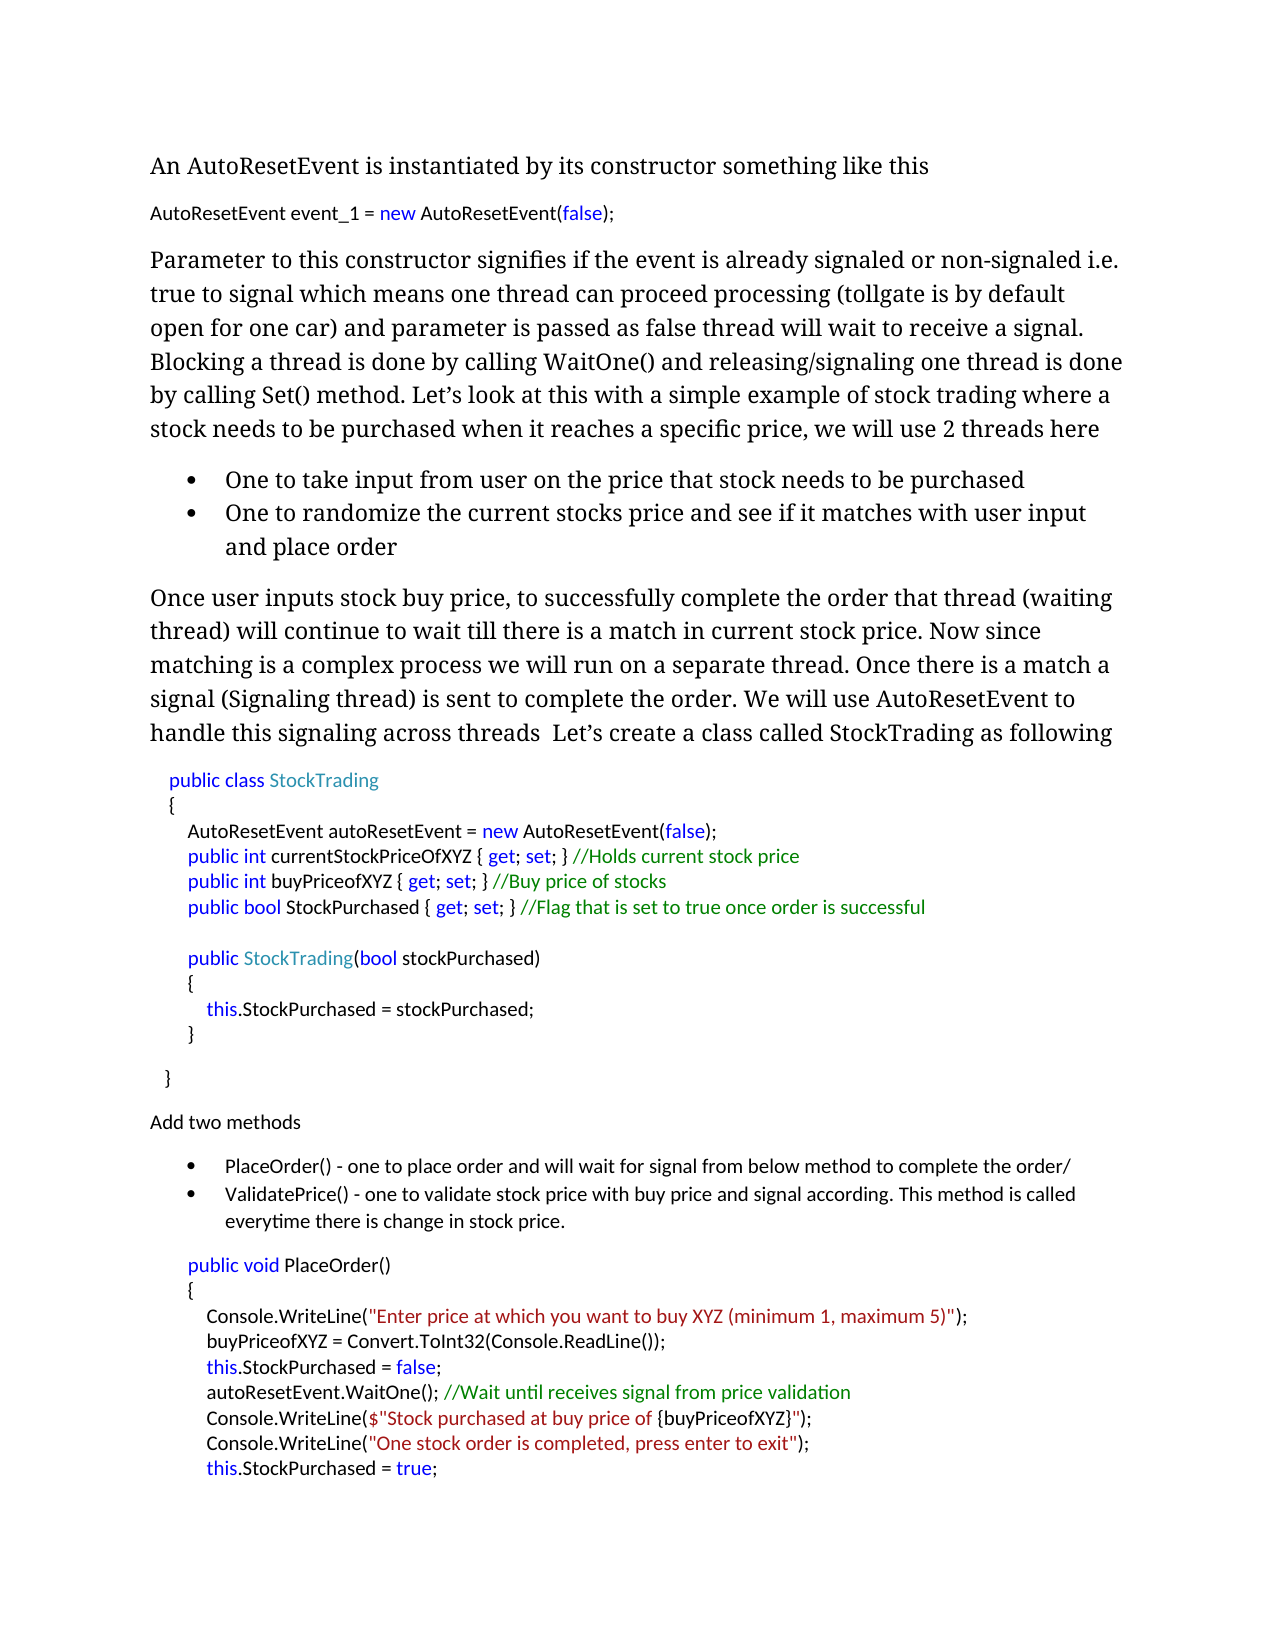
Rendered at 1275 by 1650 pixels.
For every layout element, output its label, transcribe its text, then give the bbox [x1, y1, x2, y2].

text public int buyPriceofXYZ { get; set; } //Buy price of stocks [150, 869, 1125, 894]
text AutoResetEvent event_1 = new AutoResetEvent(false); [150, 200, 1125, 226]
text this.StockPurchased = true; [150, 1456, 1125, 1481]
text public class StockTrading [150, 767, 1125, 792]
text buyPriceofXYZ = Convert.ToInt32(Console.ReadLine()); [150, 1328, 1125, 1354]
text { [150, 1278, 1125, 1303]
text autoResetEvent.WaitOne(); //Wait until receives signal from price validation [150, 1379, 1125, 1405]
text Console.WriteLine("Enter price at which you want to buy XYZ (minimum 1, maximum 5)"); [150, 1303, 1125, 1328]
text Console.WriteLine("One stock order is completed, press enter to exit"); [150, 1430, 1125, 1456]
text { [150, 970, 1125, 996]
text An AutoResetEvent is instantiated by its constructor something like this [150, 150, 1125, 181]
text public StockTrading(bool stockPurchased) [150, 945, 1125, 970]
list One to take input from user on the price that stock needs to be purchased [187, 464, 1125, 495]
text } [150, 1021, 1125, 1047]
text } [150, 1065, 1125, 1091]
text this.StockPurchased = false; [150, 1354, 1125, 1379]
text { [150, 792, 1125, 818]
text public void PlaceOrder() [150, 1252, 1125, 1278]
text Parameter to this constructor signifies if the event is already signaled or non-signaled i.e. true to signal which means one thread can proceed processing (tollgate is by default open for one car) and parameter is passed as false thread will wait to receive a signal. Blocking a thread is done by calling WaitOne() and releasing/signaling one thread is done by calling Set() method. Let’s look at this with a simple example of stock trading where a stock needs to be purchased when it reaches a specific price, we will use 2 threads here [150, 244, 1125, 444]
text Once user inputs stock buy price, to successfully complete the order that thread (waiting thread) will continue to wait till there is a match in current stock price. Now since matching is a complex process we will run on a separate thread. Once there is a match a signal (Signaling thread) is sent to complete the order. We will use AutoResetEvent to handle this signaling across threads Let’s create a class called StockTrading as following [150, 582, 1125, 748]
list One to randomize the current stocks price and see if it matches with user input and place order [187, 497, 1125, 562]
list PlaceOrder() - one to place order and will wait for signal from below method to complete the order/ [187, 1153, 1125, 1179]
list ValidatePrice() - one to validate stock price with buy price and signal according. This method is called everytime there is change in stock price. [187, 1181, 1125, 1233]
text public bool StockPurchased { get; set; } //Flag that is set to true once order is successful [150, 894, 1125, 919]
text this.StockPurchased = stockPurchased; [150, 996, 1125, 1021]
text public int currentStockPriceOfXYZ { get; set; } //Holds current stock price [150, 843, 1125, 869]
text Console.WriteLine($"Stock purchased at buy price of {buyPriceofXYZ}"); [150, 1405, 1125, 1430]
text AutoResetEvent autoResetEvent = new AutoResetEvent(false); [150, 818, 1125, 843]
text Add two methods [150, 1109, 1125, 1135]
